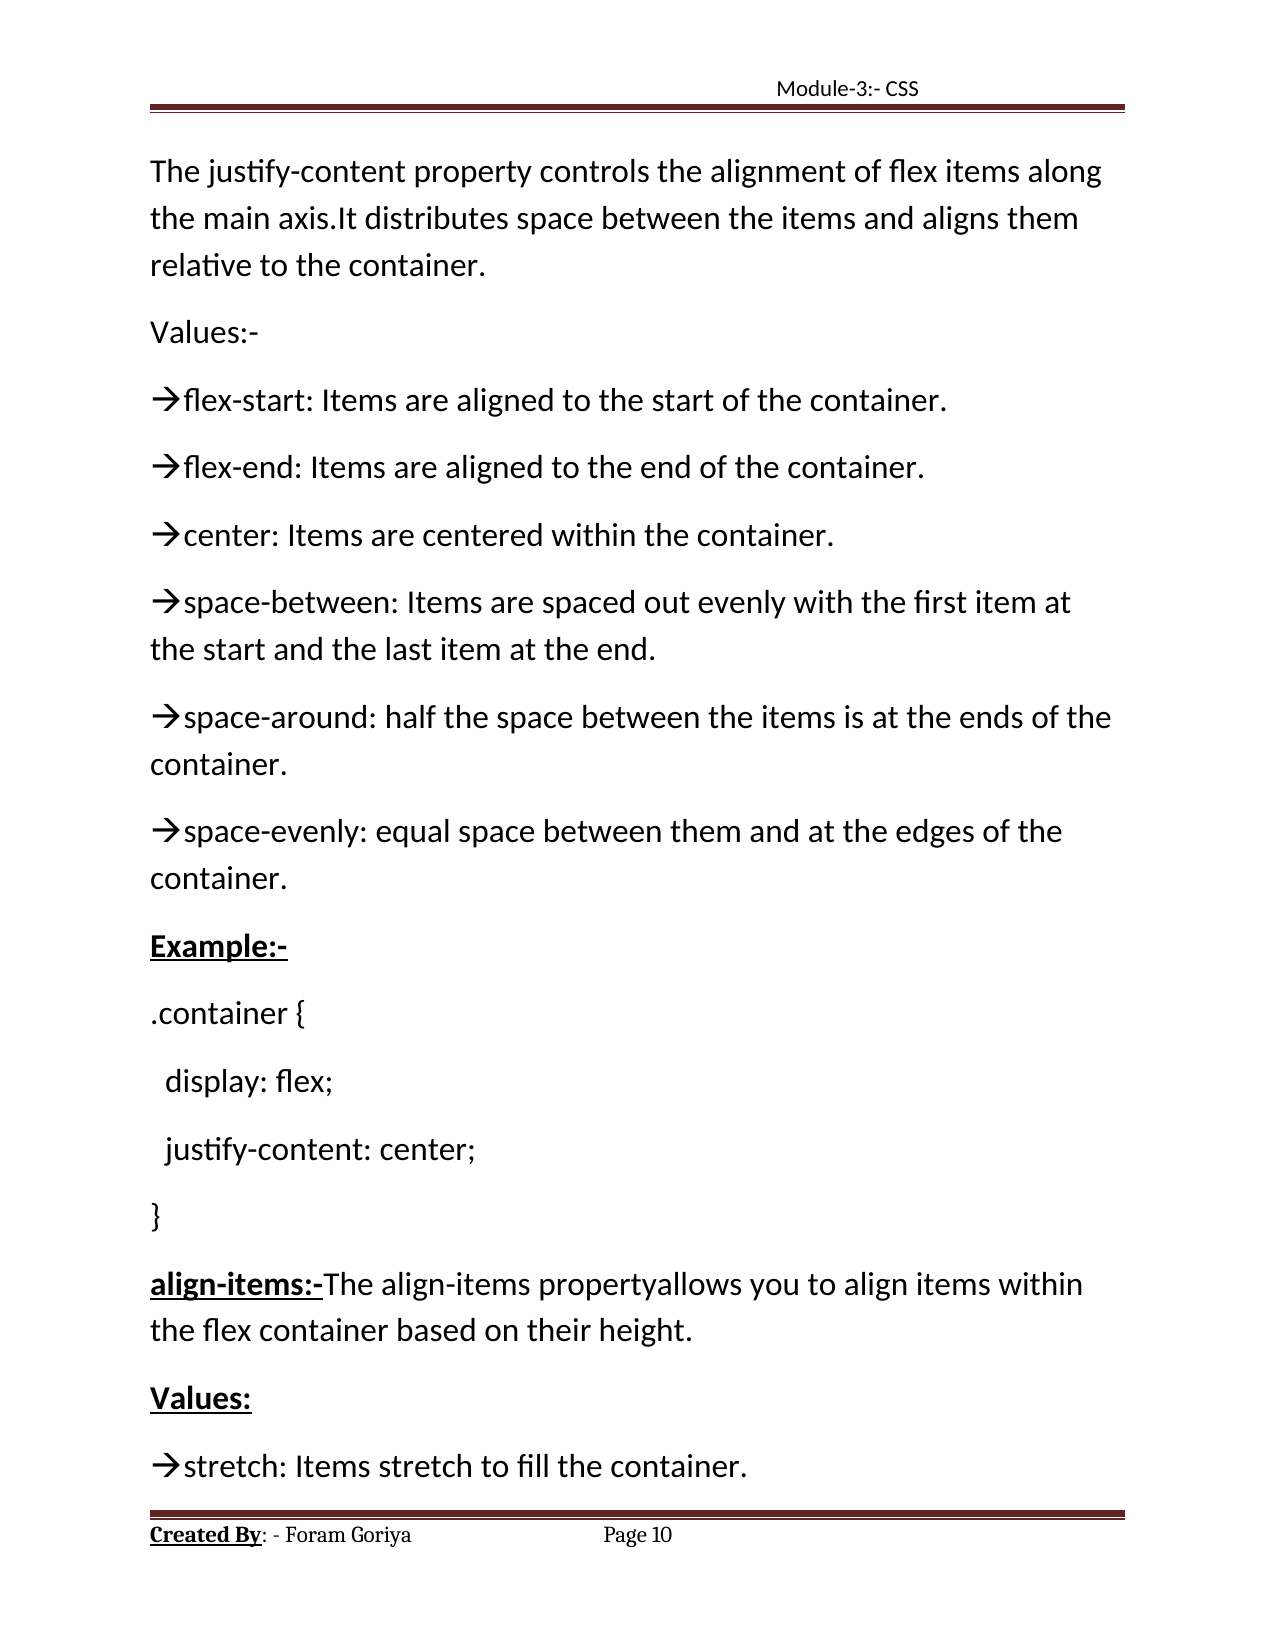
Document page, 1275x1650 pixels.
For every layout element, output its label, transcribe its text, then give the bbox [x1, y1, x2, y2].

text Example:- [150, 925, 1125, 965]
text space-around: half the space between the items is at the ends of the container. [150, 696, 1125, 783]
text flex-end: Items are aligned to the end of the container. [150, 446, 1125, 487]
text stretch: Items stretch to fill the container. [150, 1445, 1125, 1485]
text space-between: Items are spaced out evenly with the first item at the start and the last item at the end. [150, 582, 1125, 669]
text center: Items are centered within the container. [150, 514, 1125, 555]
text } [150, 1195, 1125, 1236]
text display: flex; [150, 1060, 1125, 1101]
text .container { [150, 992, 1125, 1033]
text justify-content: center; [150, 1127, 1125, 1168]
text align-items:-The align-items propertyallows you to align items within the flex container based on their height. [150, 1263, 1125, 1350]
text Values: [150, 1377, 1125, 1418]
text space-evenly: equal space between them and at the edges of the container. [150, 810, 1125, 898]
text flex-start: Items are aligned to the start of the container. [150, 379, 1125, 419]
text The justify-content property controls the alignment of flex items along the main axis.It distributes space between the items and aligns them relative to the container. [150, 150, 1125, 284]
text Values:- [150, 311, 1125, 352]
